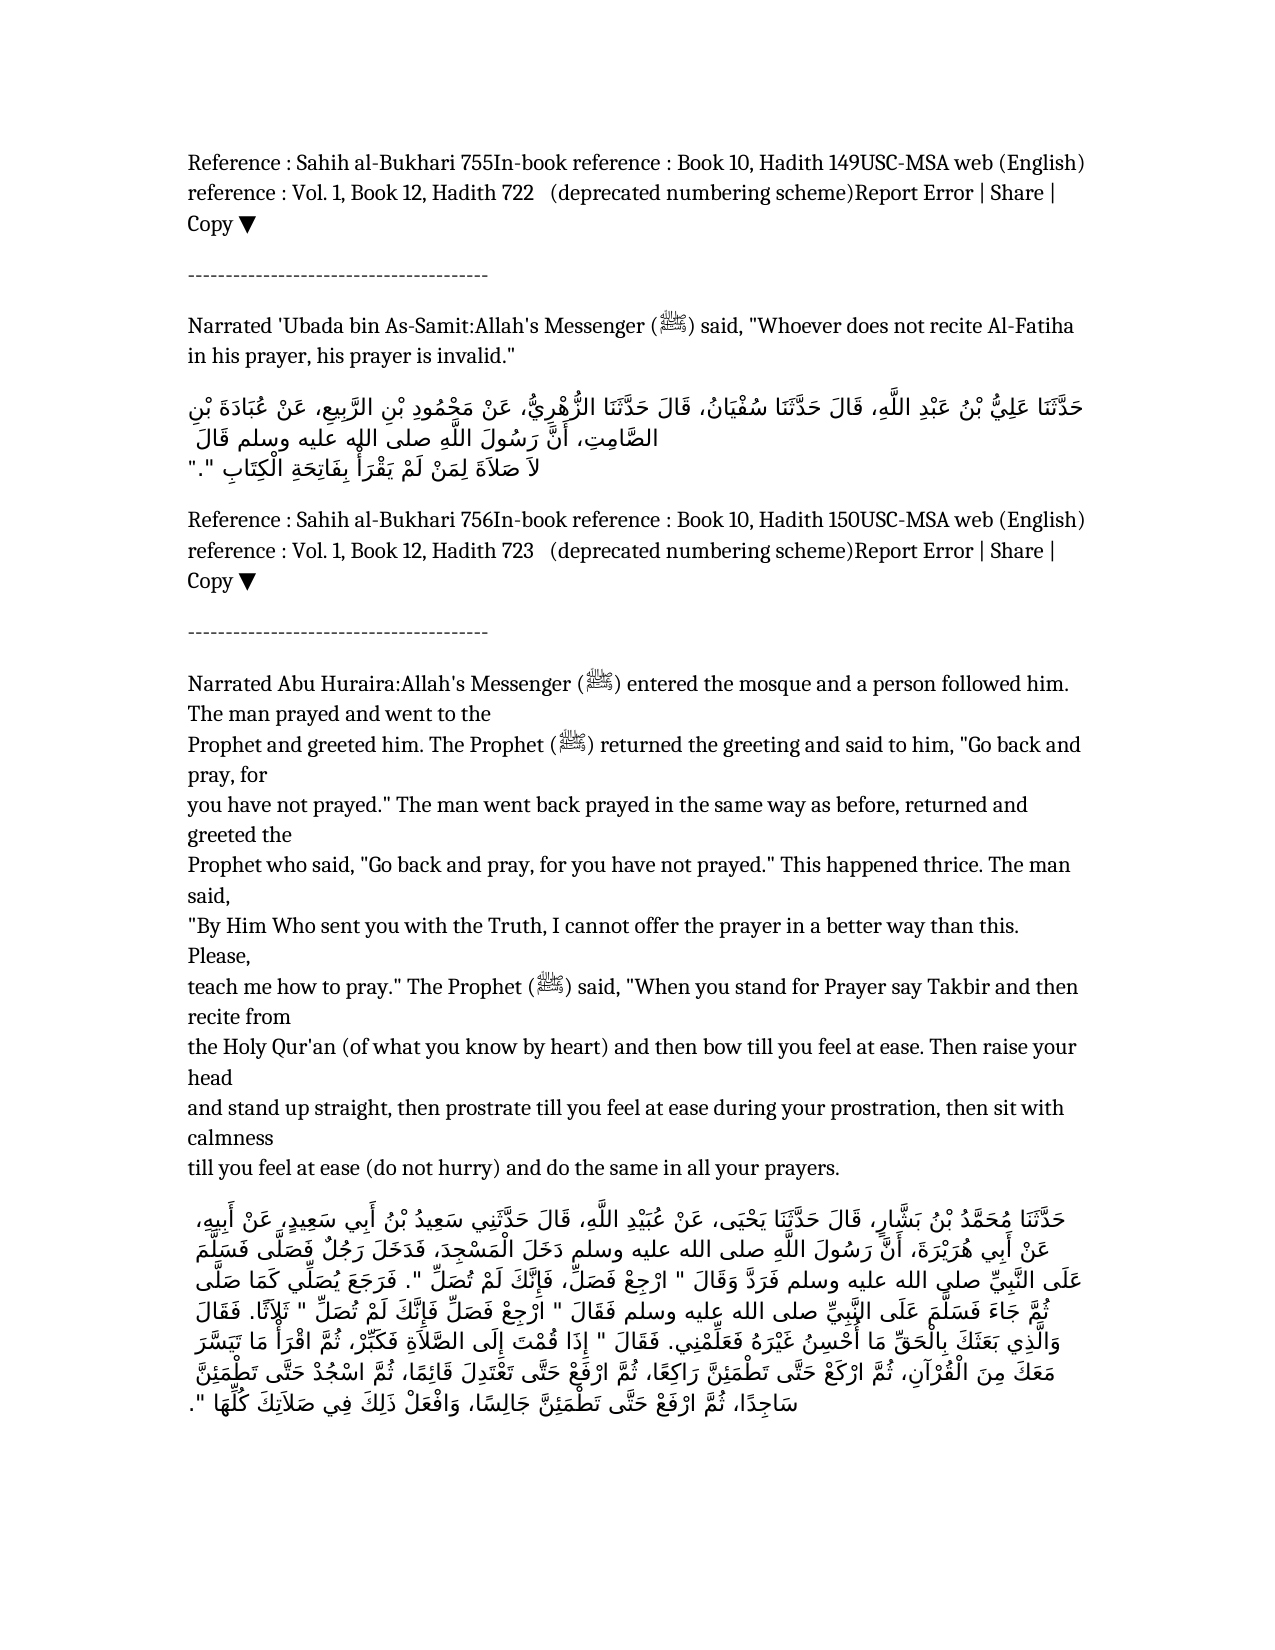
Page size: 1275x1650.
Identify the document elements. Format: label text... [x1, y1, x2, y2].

text ---------------------------------------- [187, 261, 1087, 288]
text ---------------------------------------- [187, 619, 1087, 645]
text Reference : Sahih al-Bukhari 756In-book reference : Book 10, Hadith 150USC-MSA web (English) reference : Vol. 1, Book 12, Hadith 723 (deprecated numbering scheme)Report Error | Share | Copy ▼ [187, 507, 1087, 594]
text Narrated 'Ubada bin As-Samit:Allah's Messenger (ﷺ) said, "Whoever does not recite Al-Fatiha in his prayer, his prayer is invalid." [187, 312, 1087, 370]
text Narrated Abu Huraira:Allah's Messenger (ﷺ) entered the mosque and a person followed him. The man prayed and went to the Prophet and greeted him. The Prophet (ﷺ) returned the greeting and said to him, "Go back and pray, for you have not prayed." The man went back prayed in the same way as before, returned and greeted the Prophet who said, "Go back and pray, for you have not prayed." This happened thrice. The man said, "By Him Who sent you with the Truth, I cannot offer the prayer in a better way than this. Please, teach me how to pray." The Prophet (ﷺ) said, "When you stand for Prayer say Takbir and then recite from the Holy Qur'an (of what you know by heart) and then bow till you feel at ease. Then raise your head and stand up straight, then prostrate till you feel at ease during your prostration, then sit with calmness till you feel at ease (do not hurry) and do the same in all your prayers. [187, 670, 1087, 1181]
text حَدَّثَنَا عَلِيُّ بْنُ عَبْدِ اللَّهِ، قَالَ حَدَّثَنَا سُفْيَانُ، قَالَ حَدَّثَنَا الزُّهْرِيُّ، عَنْ مَحْمُودِ بْنِ الرَّبِيعِ، عَنْ عُبَادَةَ بْنِ الصَّامِتِ، أَنَّ رَسُولَ اللَّهِ صلى الله عليه وسلم قَالَ ‏ "‏ لاَ صَلاَةَ لِمَنْ لَمْ يَقْرَأْ بِفَاتِحَةِ الْكِتَابِ ‏"‏‏.‏ [187, 394, 1087, 482]
text حَدَّثَنَا مُحَمَّدُ بْنُ بَشَّارٍ، قَالَ حَدَّثَنَا يَحْيَى، عَنْ عُبَيْدِ اللَّهِ، قَالَ حَدَّثَنِي سَعِيدُ بْنُ أَبِي سَعِيدٍ، عَنْ أَبِيهِ، عَنْ أَبِي هُرَيْرَةَ، أَنَّ رَسُولَ اللَّهِ صلى الله عليه وسلم دَخَلَ الْمَسْجِدَ، فَدَخَلَ رَجُلٌ فَصَلَّى فَسَلَّمَ عَلَى النَّبِيِّ صلى الله عليه وسلم فَرَدَّ وَقَالَ ‏"‏ ارْجِعْ فَصَلِّ، فَإِنَّكَ لَمْ تُصَلِّ ‏"‏‏.‏ فَرَجَعَ يُصَلِّي كَمَا صَلَّى ثُمَّ جَاءَ فَسَلَّمَ عَلَى النَّبِيِّ صلى الله عليه وسلم فَقَالَ ‏"‏ ارْجِعْ فَصَلِّ فَإِنَّكَ لَمْ تُصَلِّ ‏"‏ ثَلاَثًا‏.‏ فَقَالَ وَالَّذِي بَعَثَكَ بِالْحَقِّ مَا أُحْسِنُ غَيْرَهُ فَعَلِّمْنِي‏.‏ فَقَالَ ‏"‏ إِذَا قُمْتَ إِلَى الصَّلاَةِ فَكَبِّرْ، ثُمَّ اقْرَأْ مَا تَيَسَّرَ مَعَكَ مِنَ الْقُرْآنِ، ثُمَّ ارْكَعْ حَتَّى تَطْمَئِنَّ رَاكِعًا، ثُمَّ ارْفَعْ حَتَّى تَعْتَدِلَ قَائِمًا، ثُمَّ اسْجُدْ حَتَّى تَطْمَئِنَّ سَاجِدًا، ثُمَّ ارْفَعْ حَتَّى تَطْمَئِنَّ جَالِسًا، وَافْعَلْ ذَلِكَ فِي صَلاَتِكَ كُلِّهَا ‏"‏‏.‏ [187, 1206, 1087, 1416]
text Reference : Sahih al-Bukhari 755In-book reference : Book 10, Hadith 149USC-MSA web (English) reference : Vol. 1, Book 12, Hadith 722 (deprecated numbering scheme)Report Error | Share | Copy ▼ [187, 150, 1087, 237]
